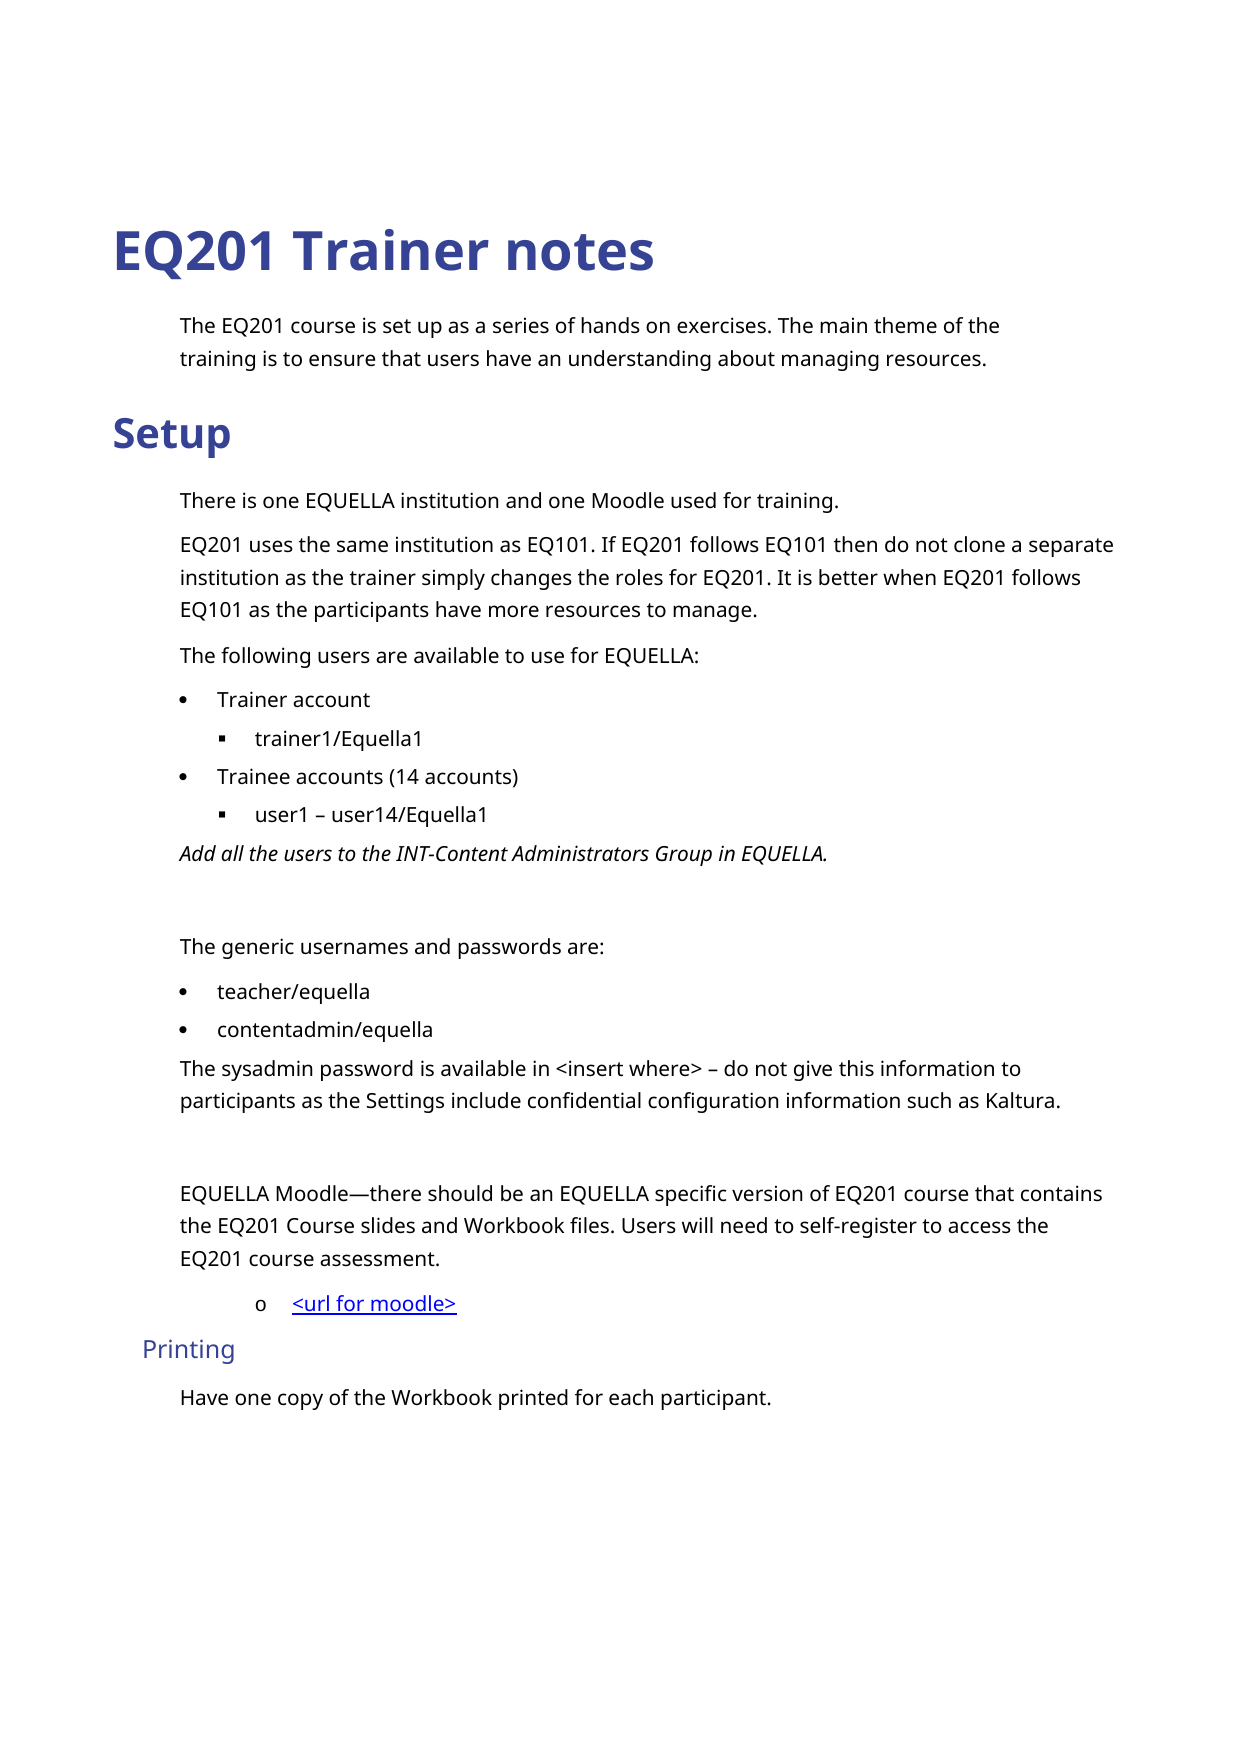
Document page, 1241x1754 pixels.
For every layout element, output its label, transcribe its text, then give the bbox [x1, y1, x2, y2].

list trainer1/Equella1 [217, 724, 1138, 752]
text EQ201 Trainer notes [112, 213, 1138, 286]
text Have one copy of the Workbook printed for each participant. [179, 1383, 1138, 1412]
text o <url for moodle> [254, 1289, 1138, 1318]
list user1 – user14/Equella1 [217, 801, 1138, 829]
text EQUELLA Moodle—there should be an EQUELLA specific version of EQ201 course that contains the EQ201 Course slides and Workbook files. Users will need to self-register to access the EQ201 course assessment. [179, 1179, 1111, 1273]
list teacher/equella [179, 977, 1138, 1005]
text The generic usernames and passwords are: [179, 932, 1138, 961]
list Trainee accounts (14 accounts) [179, 762, 1138, 791]
text EQ201 uses the same institution as EQ101. If EQ201 follows EQ101 then do not clone a separate institution as the trainer simply changes the roles for EQ201. It is better when EQ201 follows EQ101 as the participants have more resources to manage. [179, 530, 1138, 624]
text Add all the users to the INT-Content Administrators Group in EQUELLA. [179, 839, 1138, 867]
list Trainer account [179, 686, 1138, 714]
list contentadmin/equella [179, 1015, 1138, 1044]
text The EQ201 course is set up as a series of hands on exercises. The main theme of the training is to ensure that users have an understanding about managing resources. [179, 311, 1077, 372]
text The sysadmin password is available in <insert where> – do not give this information to participants as the Settings include confidential configuration information such as Kaltura. [179, 1054, 1126, 1115]
text There is one EQUELLA institution and one Moodle used for training. [179, 486, 1138, 514]
text The following users are available to use for EQUELLA: [179, 641, 1138, 669]
subtitle Setup [112, 404, 1138, 461]
subtitle Printing [142, 1332, 1138, 1366]
